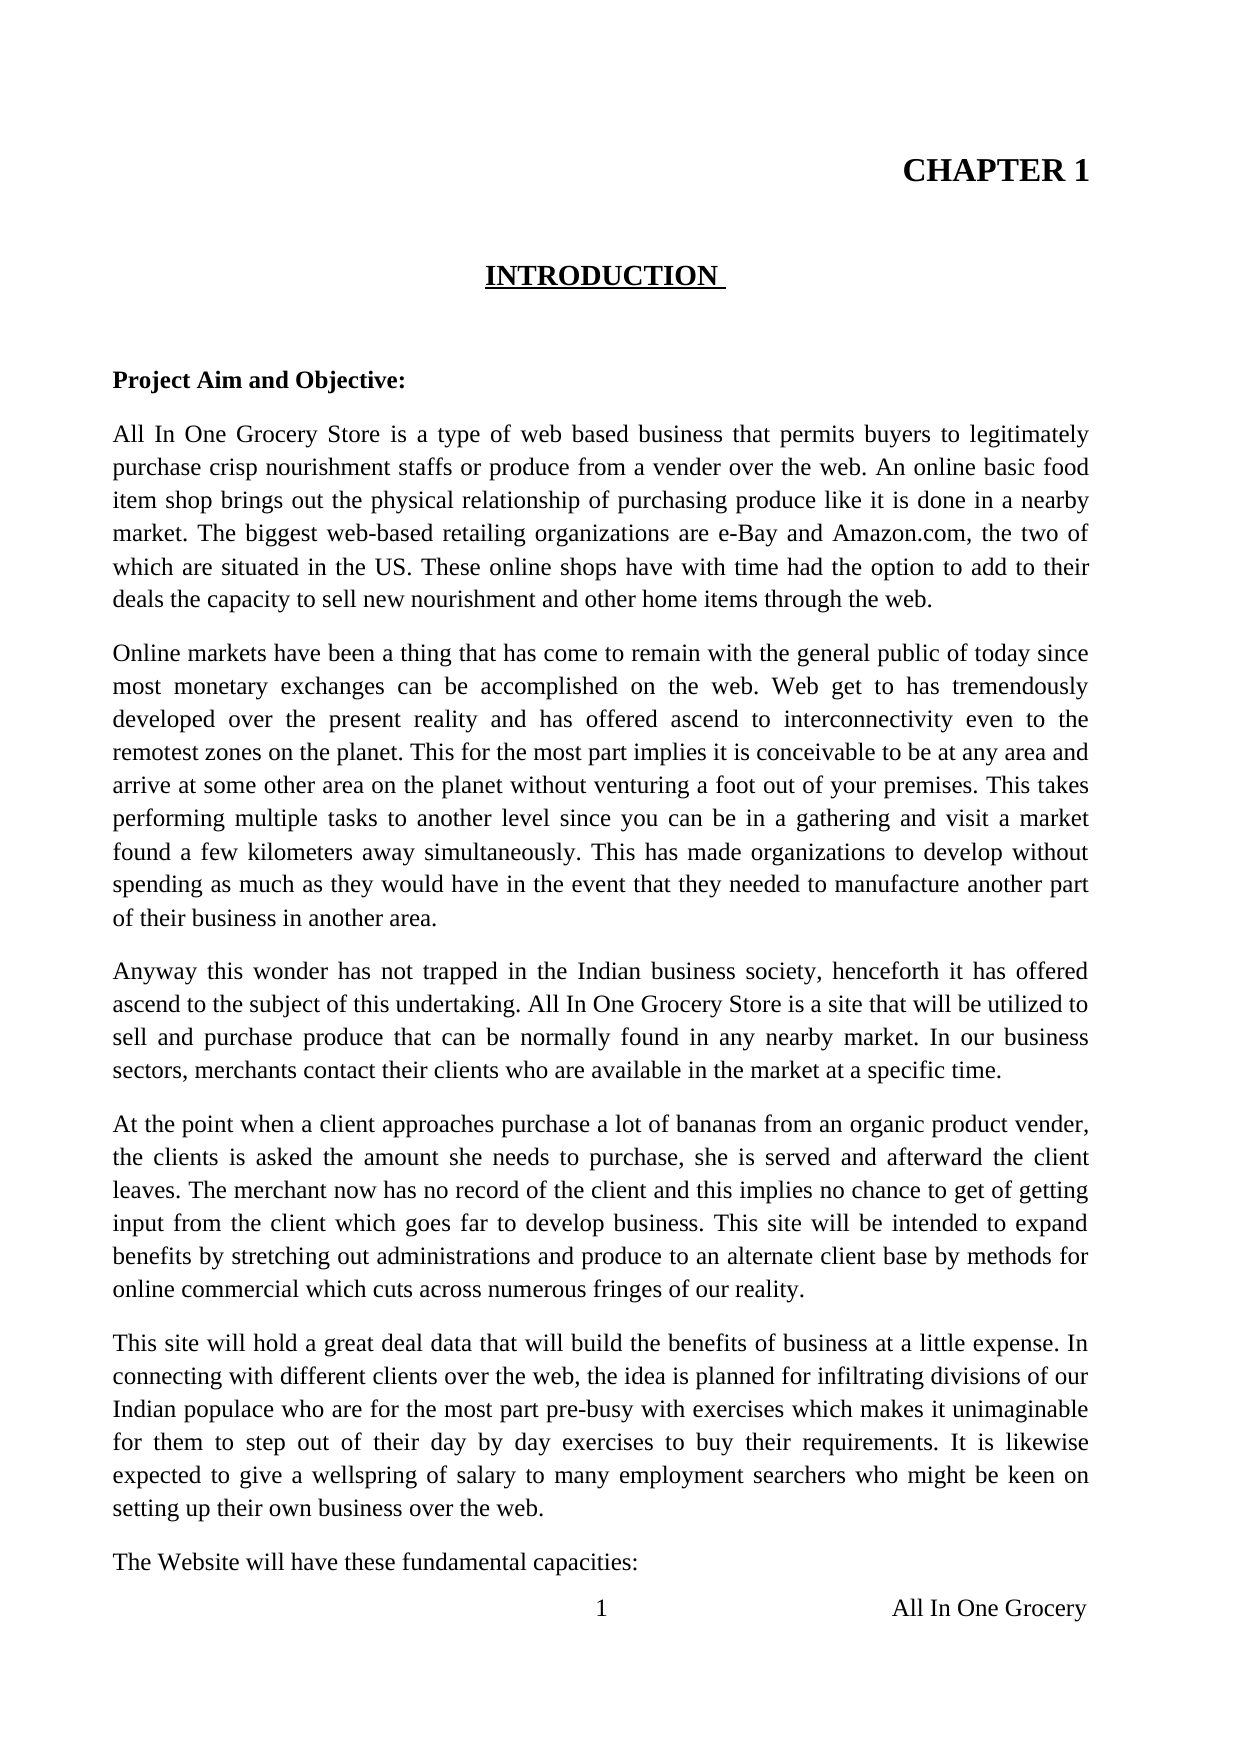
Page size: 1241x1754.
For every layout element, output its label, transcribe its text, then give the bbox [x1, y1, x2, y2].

text All In One Grocery Store is a type of web based business that permits buyers to legitimately purchase crisp nourishment staffs or produce from a vender over the web. An online basic food item shop brings out the physical relationship of purchasing produce like it is done in a nearby market. The biggest web-based retailing organizations are e-Bay and Amazon.com, the two of which are situated in the US. These online shops have with time had the option to add to their deals the capacity to sell new nourishment and other home items through the web. [112, 419, 1090, 613]
text INTRODUCTION [112, 258, 1090, 291]
text CHAPTER 1 [112, 150, 1090, 188]
text Project Aim and Objective: [112, 366, 1090, 394]
text Online markets have been a thing that has come to remain with the general public of today since most monetary exchanges can be accomplished on the web. Web get to has tremendously developed over the present reality and has offered ascend to interconnectivity even to the remotest zones on the planet. This for the most part implies it is conceivable to be at any area and arrive at some other area on the planet without venturing a foot out of your premises. This takes performing multiple tasks to another level since you can be in a gathering and visit a market found a few kilometers away simultaneously. This has made organizations to develop without spending as much as they would have in the event that they needed to manufacture another part of their business in another area. [112, 638, 1090, 931]
text This site will hold a great deal data that will build the benefits of business at a little expense. In connecting with different clients over the web, the idea is planned for infiltrating divisions of our Indian populace who are for the most part pre-busy with exercises which makes it unimaginable for them to step out of their day by day exercises to buy their requirements. It is likewise expected to give a wellspring of salary to many employment searchers who might be keen on setting up their own business over the web. [112, 1328, 1090, 1522]
text The Website will have these fundamental capacities: [112, 1547, 1090, 1576]
text Anyway this wonder has not trapped in the Indian business society, henceforth it has offered ascend to the subject of this undertaking. All In One Grocery Store is a site that will be utilized to sell and purchase produce that can be normally found in any nearby market. In our business sectors, merchants contact their clients who are available in the market at a specific time. [112, 956, 1090, 1084]
text At the point when a client approaches purchase a lot of bananas from an organic product vender, the clients is asked the amount she needs to purchase, she is served and afterward the client leaves. The merchant now has no record of the client and this implies no chance to get of getting input from the client which goes far to develop business. This site will be intended to expand benefits by stretching out administrations and produce to an alternate client base by methods for online commercial which cuts across numerous fringes of our reality. [112, 1109, 1090, 1303]
